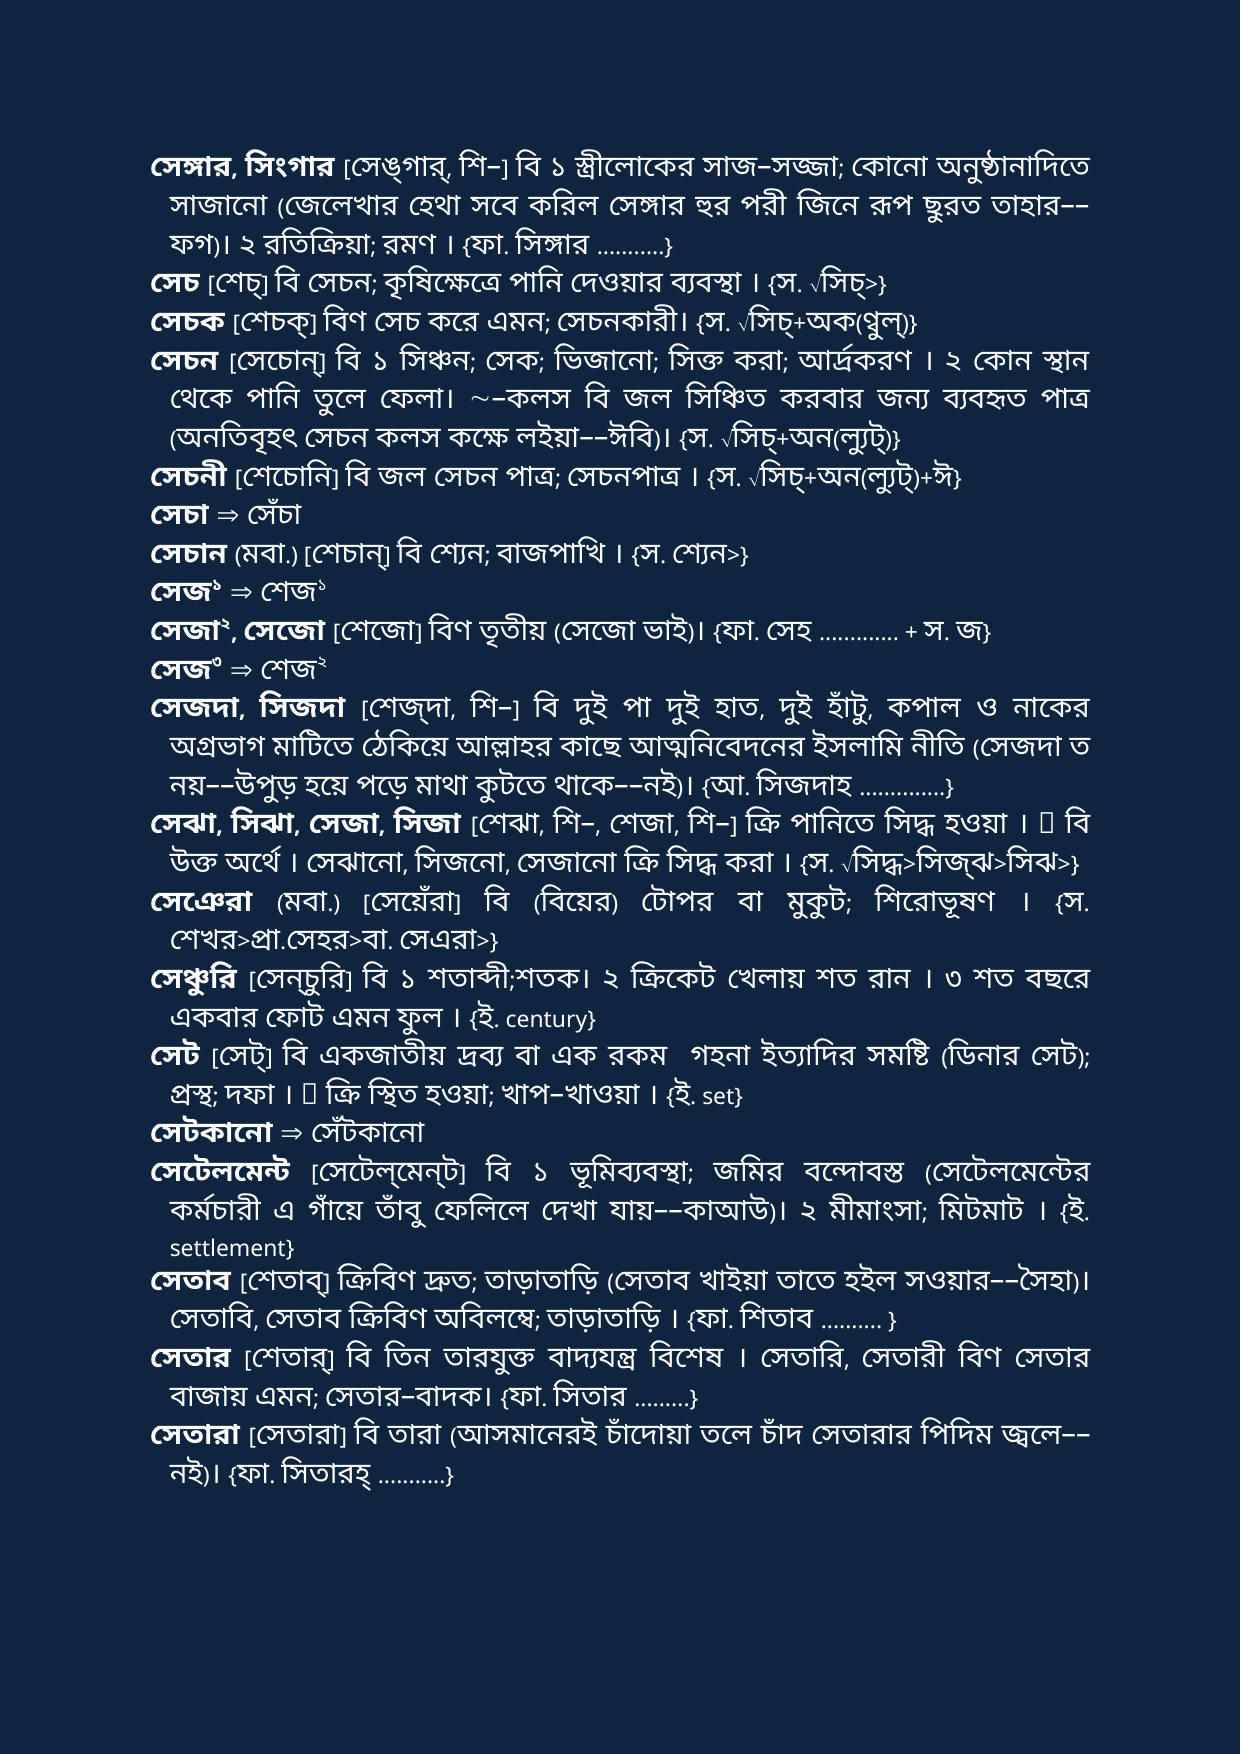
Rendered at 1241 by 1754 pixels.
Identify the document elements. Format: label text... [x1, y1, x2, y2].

text সেচ [শেচ্‌] বি সেচন; কৃষিক্ষেত্রে পানি দেওয়ার ব্যবস্থা । {স. সিচ্‌>} [150, 266, 1090, 304]
text সেচান (মবা.) [শেচান্‌] বি শ্যেন; বাজপাখি । {স. শ্যেন>} [150, 536, 1090, 575]
text সেতারা [সেতারা] বি তারা (আসমানেরই চাঁদোয়া তলে চাঁদ সেতারার পিদিম জ্বলে––নই)। {ফা. সিতারহ্‌ ...........} [150, 1418, 1090, 1495]
text সেঙ্গার, সিংগার [সেঙ্‌গার্‌, শি–] বি ১ স্ত্রীলোকের সাজ–সজ্জা; কোনো অনুষ্ঠানাদিতে সাজানো (জেলেখার হেথা সবে করিল সেঙ্গার হুর পরী জিনে রূপ ছুরত তাহার––ফগ)। ২ রতিক্রিয়া; রমণ । {ফা. সিঙ্গার ...........} [150, 150, 1090, 266]
text সেট [সেট্‌] বি একজাতীয় দ্রব্য বা এক রকম গহনা ইত্যাদির সমষ্টি (ডিনার সেট); প্রস্থ; দফা । ক্রি স্থিত হওয়া; খাপ–খাওয়া । {ই. set} [150, 1039, 1090, 1116]
text সেটকানো সেঁটকানো [150, 1116, 1090, 1155]
text সেজা২, সেজো [শেজো] বিণ তৃতীয় (সেজো ভাই)। {ফা. সেহ ............. + স. জ} [150, 614, 1090, 652]
text সেজ৩ শেজ২ [150, 652, 1090, 691]
text সেঞেরা (মবা.) [সেয়েঁরা] বি (বিয়ের) টোপর বা মুকুট; শিরোভূষণ । {স. শেখর>প্রা.সেহর>বা. সেএরা>} [150, 884, 1090, 962]
text সেচনী [শেচোনি] বি জল সেচন পাত্র; সেচনপাত্র । {স. সিচ্‌+অন(ল্যুট্‌)+ঈ} [150, 459, 1090, 498]
text সেতার [শেতার্‌] বি তিন তারযুক্ত বাদ্যযন্ত্র বিশেষ । সেতারি, সেতারী বিণ সেতার বাজায় এমন; সেতার–বাদক। {ফা. সিতার .........} [150, 1341, 1090, 1418]
text সেঝা, সিঝা, সেজা, সিজা [শেঝা, শি–, শেজা, শি–] ক্রি পানিতে সিদ্ধ হওয়া । বি উক্ত অর্থে । সেঝানো, সিজনো, সেজানো ক্রি সিদ্ধ করা । {স. সিদ্ধ>সিজ্‌ঝ>সিঝ>} [150, 807, 1090, 884]
text সেচা সেঁচা [150, 498, 1090, 536]
text সেচন [সেচোন্‌] বি ১ সিঞ্চন; সেক; ভিজানো; সিক্ত করা; আর্দ্রকরণ । ২ কোন স্থান থেকে পানি তুলে ফেলা। –কলস বি জল সিঞ্চিত করবার জন্য ব্যবহৃত পাত্র (অনতিবৃহৎ সেচন কলস কক্ষে লইয়া––ঈবি)। {স. সিচ্‌+অন(ল্যুট্‌)} [150, 343, 1090, 459]
text সেজ১ শেজ১ [150, 575, 1090, 614]
text সেটেলমেন্ট [সেটেল্‌মেন্‌ট] বি ১ ভূমিব্যবস্থা; জমির বন্দোবস্ত (সেটেলমেন্টের কর্মচারী এ গাঁয়ে তাঁবু ফেলিলে দেখা যায়––কাআউ)। ২ মীমাংসা; মিটমাট । {ই. settlement} [150, 1155, 1090, 1263]
text সেঞ্চুরি [সেন্‌চুরি] বি ১ শতাব্দী;শতক। ২ ক্রিকেট খেলায় শত রান । ৩ শত বছরে একবার ফোট এমন ফুল । {ই. century} [150, 962, 1090, 1039]
text সেচক [শেচক্‌] বিণ সেচ করে এমন; সেচনকারী। {স. সিচ্‌+অক(ণ্বুল্‌)} [150, 304, 1090, 343]
text সেজদা, সিজদা [শেজ্‌দা, শি–] বি দুই পা দুই হাত, দুই হাঁটু, কপাল ও নাকের অগ্রভাগ মাটিতে ঠেকিয়ে আল্লাহর কাছে আত্মনিবেদনের ইসলামি নীতি (সেজদা ত নয়––উপুড় হয়ে পড়ে মাথা কুটতে থাকে––নই)। {আ. সিজদাহ ..............} [150, 691, 1090, 807]
text সেতাব [শেতাব্‌] ক্রিবিণ দ্রুত; তাড়াতাড়ি (সেতাব খাইয়া তাতে হইল সওয়ার––সৈহা)। সেতাবি, সেতাব ক্রিবিণ অবিলম্বে; তাড়াতাড়ি । {ফা. শিতাব .......... } [150, 1263, 1090, 1341]
